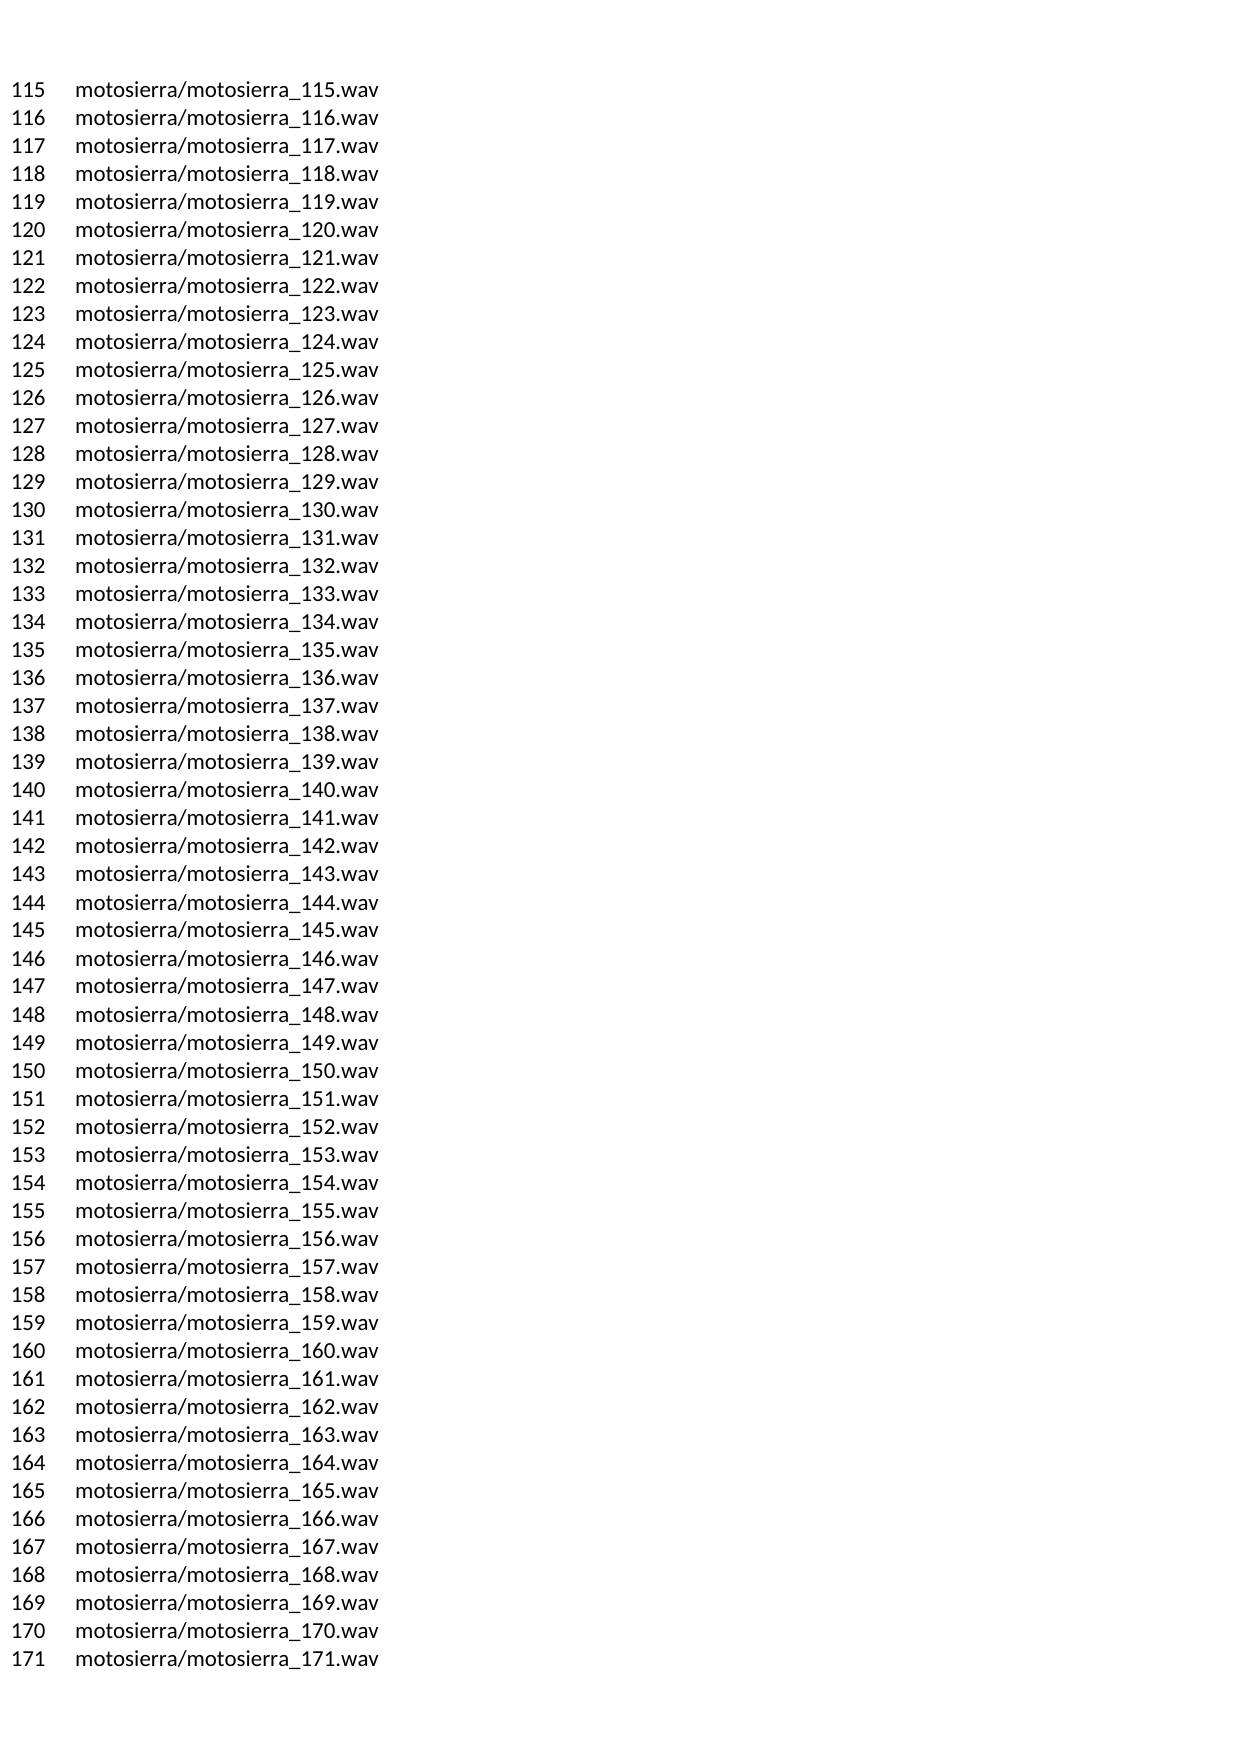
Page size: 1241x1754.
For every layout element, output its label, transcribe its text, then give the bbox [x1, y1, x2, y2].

text motosierra/motosierra_167.wav [75, 1532, 1165, 1560]
text motosierra/motosierra_124.wav [75, 327, 1165, 355]
text motosierra/motosierra_116.wav [75, 103, 1165, 131]
text motosierra/motosierra_152.wav [75, 1112, 1165, 1140]
text motosierra/motosierra_168.wav [75, 1560, 1165, 1588]
text motosierra/motosierra_139.wav [75, 747, 1165, 776]
text motosierra/motosierra_135.wav [75, 635, 1165, 663]
text motosierra/motosierra_137.wav [75, 691, 1165, 719]
text motosierra/motosierra_136.wav [75, 663, 1165, 691]
text motosierra/motosierra_157.wav [75, 1252, 1165, 1280]
text motosierra/motosierra_140.wav [75, 776, 1165, 803]
text motosierra/motosierra_149.wav [75, 1028, 1165, 1056]
text motosierra/motosierra_169.wav [75, 1588, 1165, 1616]
text motosierra/motosierra_150.wav [75, 1056, 1165, 1084]
text motosierra/motosierra_154.wav [75, 1168, 1165, 1196]
text motosierra/motosierra_148.wav [75, 1000, 1165, 1028]
text motosierra/motosierra_159.wav [75, 1308, 1165, 1336]
text motosierra/motosierra_130.wav [75, 495, 1165, 523]
text motosierra/motosierra_166.wav [75, 1504, 1165, 1532]
text motosierra/motosierra_144.wav [75, 888, 1165, 916]
text motosierra/motosierra_151.wav [75, 1084, 1165, 1112]
text motosierra/motosierra_170.wav [75, 1616, 1165, 1644]
text motosierra/motosierra_134.wav [75, 607, 1165, 635]
text motosierra/motosierra_146.wav [75, 944, 1165, 972]
text motosierra/motosierra_115.wav [75, 75, 1165, 103]
text motosierra/motosierra_163.wav [75, 1420, 1165, 1448]
text motosierra/motosierra_128.wav [75, 439, 1165, 467]
text motosierra/motosierra_155.wav [75, 1196, 1165, 1224]
text motosierra/motosierra_132.wav [75, 551, 1165, 579]
text motosierra/motosierra_127.wav [75, 411, 1165, 439]
text motosierra/motosierra_123.wav [75, 299, 1165, 327]
text motosierra/motosierra_133.wav [75, 579, 1165, 607]
text motosierra/motosierra_119.wav [75, 187, 1165, 215]
text motosierra/motosierra_141.wav [75, 803, 1165, 832]
text motosierra/motosierra_161.wav [75, 1364, 1165, 1392]
text motosierra/motosierra_117.wav [75, 131, 1165, 159]
text motosierra/motosierra_138.wav [75, 719, 1165, 747]
text motosierra/motosierra_125.wav [75, 355, 1165, 383]
text motosierra/motosierra_162.wav [75, 1392, 1165, 1420]
text motosierra/motosierra_121.wav [75, 243, 1165, 271]
text motosierra/motosierra_164.wav [75, 1448, 1165, 1476]
text motosierra/motosierra_131.wav [75, 523, 1165, 551]
text motosierra/motosierra_126.wav [75, 383, 1165, 411]
text motosierra/motosierra_145.wav [75, 916, 1165, 944]
text motosierra/motosierra_160.wav [75, 1336, 1165, 1364]
text motosierra/motosierra_122.wav [75, 271, 1165, 299]
text motosierra/motosierra_156.wav [75, 1224, 1165, 1252]
text motosierra/motosierra_153.wav [75, 1140, 1165, 1168]
text motosierra/motosierra_165.wav [75, 1476, 1165, 1504]
text motosierra/motosierra_158.wav [75, 1280, 1165, 1308]
text motosierra/motosierra_171.wav [75, 1644, 1165, 1672]
text motosierra/motosierra_143.wav [75, 859, 1165, 888]
text motosierra/motosierra_142.wav [75, 832, 1165, 859]
text motosierra/motosierra_118.wav [75, 159, 1165, 187]
text motosierra/motosierra_129.wav [75, 467, 1165, 495]
text motosierra/motosierra_120.wav [75, 215, 1165, 243]
text motosierra/motosierra_147.wav [75, 972, 1165, 1000]
